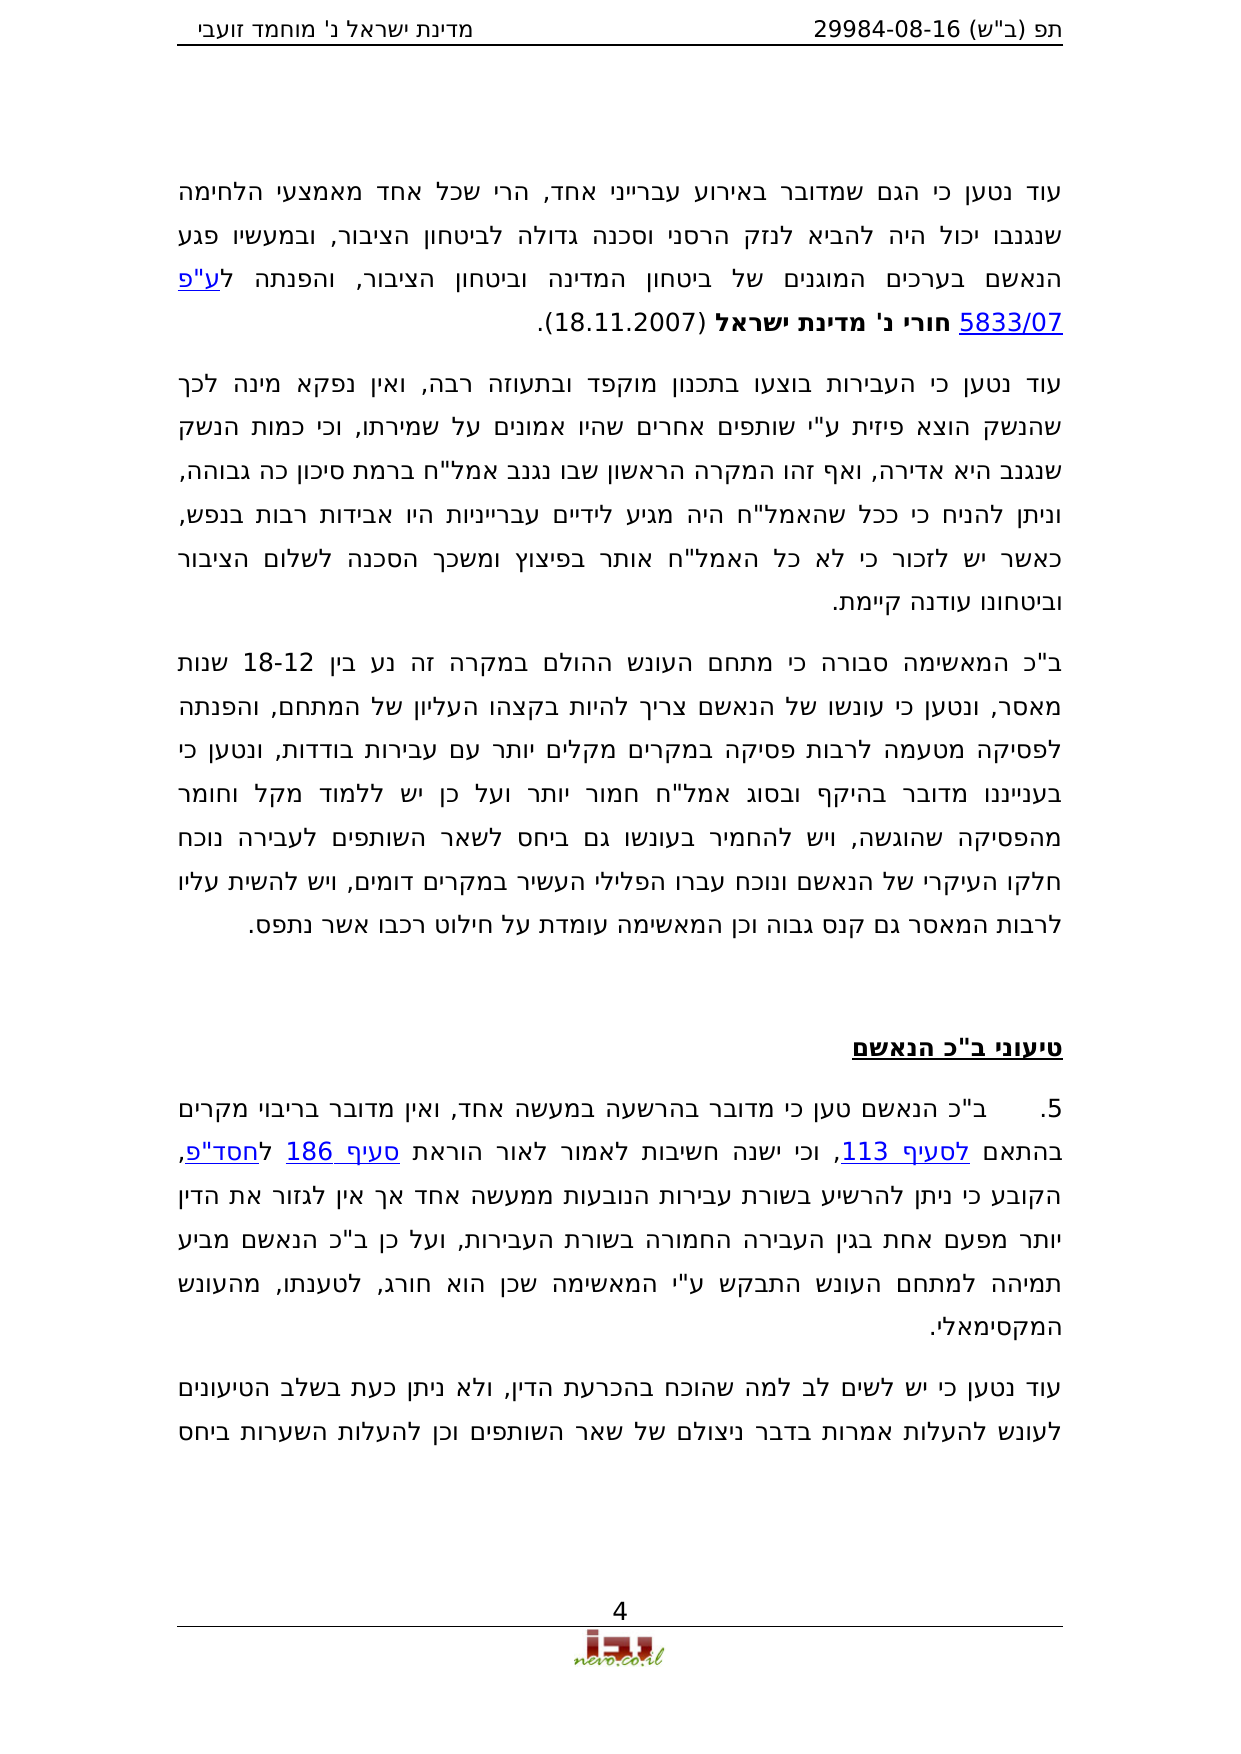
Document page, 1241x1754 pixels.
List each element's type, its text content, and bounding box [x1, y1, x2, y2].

text טיעוני ב"כ הנאשם [177, 1033, 1063, 1062]
text עוד נטען כי הגם שמדובר באירוע עברייני אחד, הרי שכל אחד מאמצעי הלחימה שנגנבו יכול היה להביא לנזק הרסני וסכנה גדולה לביטחון הציבור, ובמעשיו פגע הנאשם בערכים המוגנים של ביטחון המדינה וביטחון הציבור, והפנתה לע"פ 5833/07 חורי נ' מדינת ישראל (18.11.2007). [177, 177, 1063, 338]
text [177, 1373, 1063, 1446]
picture [574, 1629, 666, 1667]
text ב"כ המאשימה סבורה כי מתחם העונש ההולם במקרה זה נע בין 18-12 שנות מאסר, ונטען כי עונשו של הנאשם צריך להיות בקצהו העליון של המתחם, והפנתה לפסיקה מטעמה לרבות פסיקה במקרים מקלים יותר עם עבירות בודדות, ונטען כי בענייננו מדובר בהיקף ובסוג אמל"ח חמור יותר ועל כן יש ללמוד מקל וחומר מהפסיקה שהוגשה, ויש להחמיר בעונשו גם ביחס לשאר השותפים לעבירה נוכח חלקו העיקרי של הנאשם ונוכח עברו הפלילי העשיר במקרים דומים, ויש להשית עליו לרבות המאסר גם קנס גבוה וכן המאשימה עומדת על חילוט רכבו אשר נתפס. [177, 648, 1063, 940]
text 5. ב"כ הנאשם טען כי מדובר בהרשעה במעשה אחד, ואין מדובר בריבוי מקרים בהתאם לסעיף 113, וכי ישנה חשיבות לאמור לאור הוראת סעיף 186 לחסד"פ, הקובע כי ניתן להרשיע בשורת עבירות הנובעות ממעשה אחד אך אין לגזור את הדין יותר מפעם אחת בגין העבירה החמורה בשורת העבירות, ועל כן ב"כ הנאשם מביע תמיהה למתחם העונש התבקש ע"י המאשימה שכן הוא חורג, לטענתו, מהעונש המקסימאלי. [177, 1094, 1063, 1342]
text עוד נטען כי העבירות בוצעו בתכנון מוקפד ובתעוזה רבה, ואין נפקא מינה לכך שהנשק הוצא פיזית ע"י שותפים אחרים שהיו אמונים על שמירתו, וכי כמות הנשק שנגנב היא אדירה, ואף זהו המקרה הראשון שבו נגנב אמל"ח ברמת סיכון כה גבוהה, וניתן להניח כי ככל שהאמל"ח היה מגיע לידיים עברייניות היו אבידות רבות בנפש, כאשר יש לזכור כי לא כל האמל"ח אותר בפיצוץ ומשכך הסכנה לשלום הציבור וביטחונו עודנה קיימת. [177, 369, 1063, 617]
